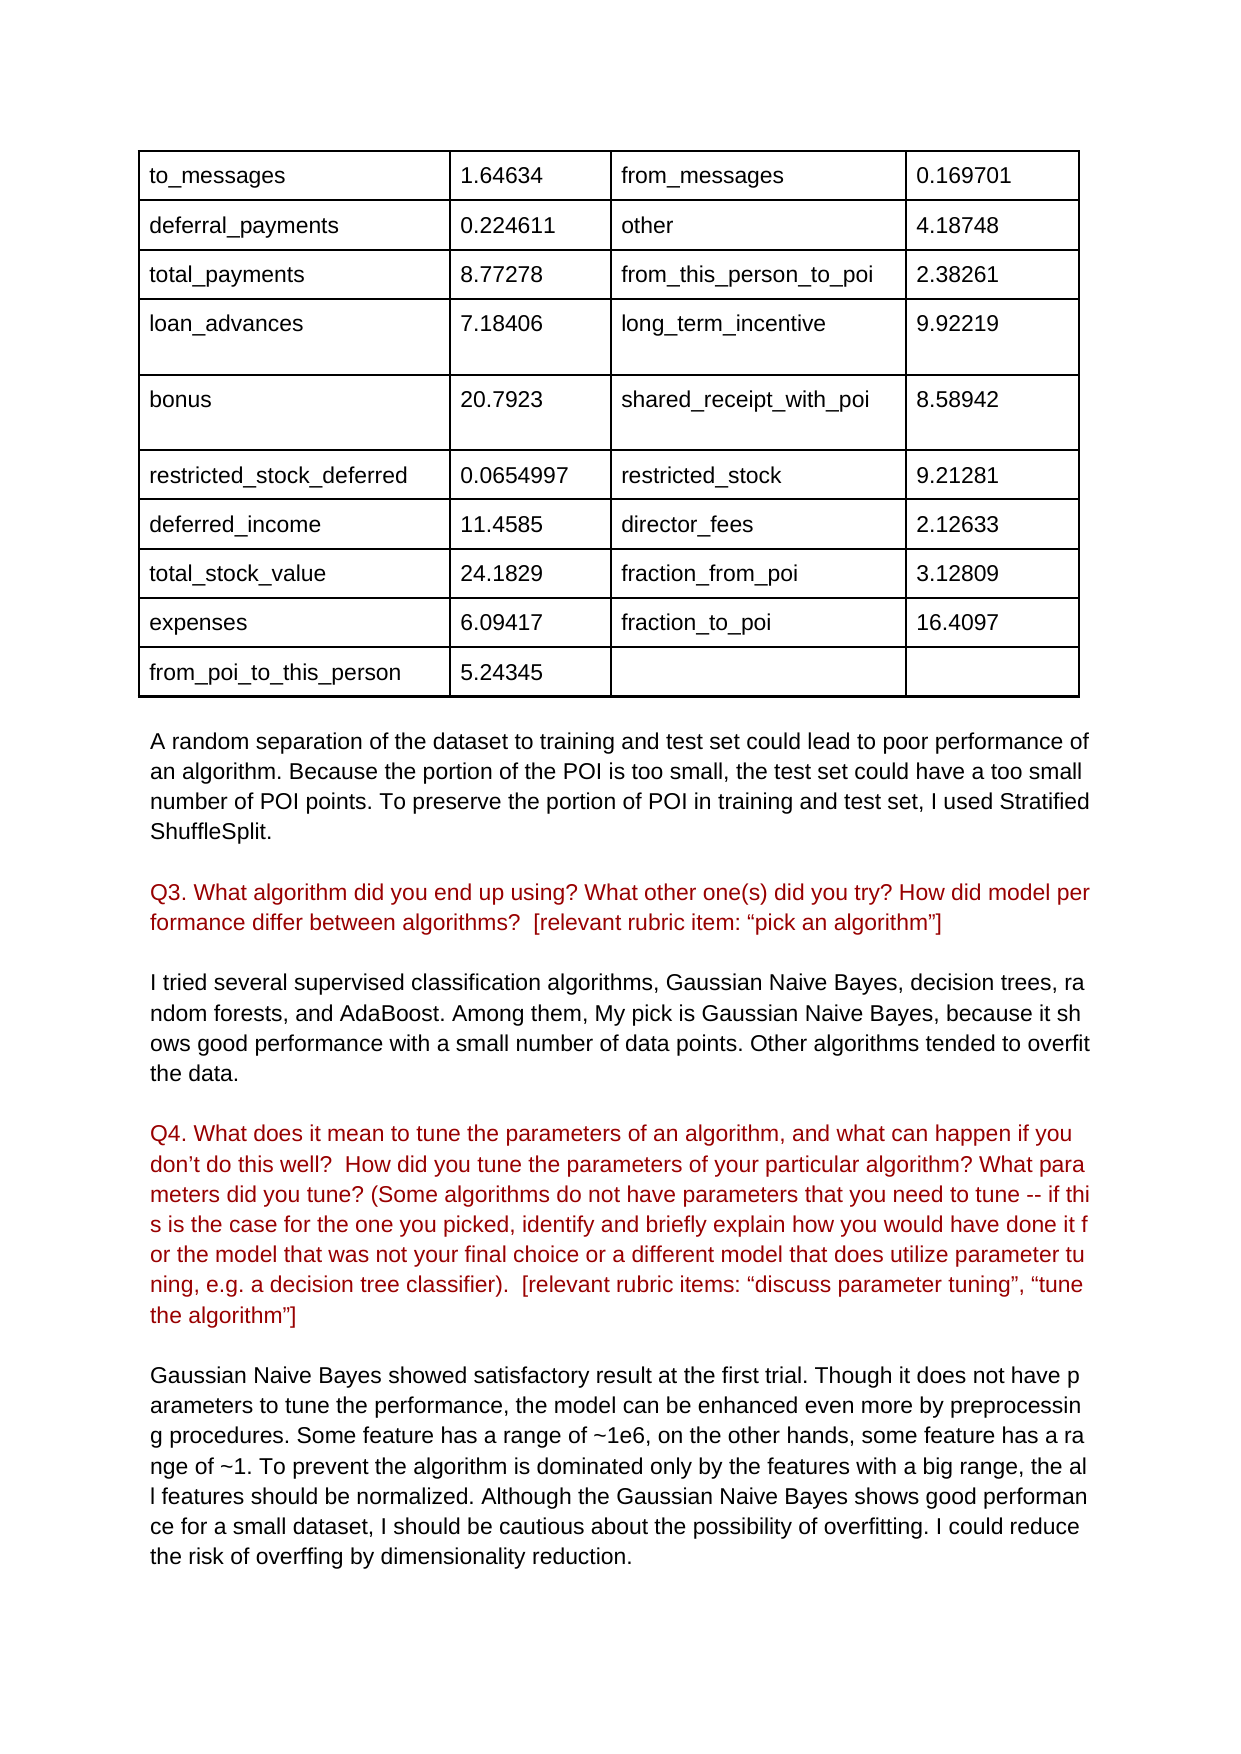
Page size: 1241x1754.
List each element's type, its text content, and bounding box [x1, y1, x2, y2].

table_cell [907, 648, 1078, 695]
table_cell loan_advances [140, 300, 449, 373]
table_cell 8.77278 [451, 251, 610, 298]
table_cell shared_receipt_with_poi [612, 376, 905, 449]
table_cell 4.18748 [907, 201, 1078, 248]
table_cell deferral_payments [140, 201, 449, 248]
table_cell 24.1829 [451, 550, 610, 597]
table_cell 0.169701 [907, 152, 1078, 199]
table_cell from_poi_to_this_person [140, 648, 449, 695]
table_cell 7.18406 [451, 300, 610, 373]
table_cell fraction_to_poi [612, 599, 905, 646]
table_cell 8.58942 [907, 376, 1078, 449]
table_cell 11.4585 [451, 500, 610, 548]
table_cell to_messages [140, 152, 449, 199]
table_cell 6.09417 [451, 599, 610, 646]
table_cell bonus [140, 376, 449, 449]
table_cell 16.4097 [907, 599, 1078, 646]
table_cell 1.64634 [451, 152, 610, 199]
table_cell fraction_from_poi [612, 550, 905, 597]
text Q3. What algorithm did you end up using? What other one(s) did you try? How did model performance differ between algorithms? [relevant rubric item: “pick an algorithm”] [150, 879, 1090, 935]
table_cell 9.21281 [907, 451, 1078, 498]
table_cell deferred_income [140, 500, 449, 548]
table_cell long_term_incentive [612, 300, 905, 373]
table_cell 5.24345 [451, 648, 610, 695]
table_cell 2.12633 [907, 500, 1078, 548]
table_cell expenses [140, 599, 449, 646]
table_cell [612, 648, 905, 695]
table_cell 2.38261 [907, 251, 1078, 298]
text I tried several supervised classification algorithms, Gaussian Naive Bayes, decision trees, random forests, and AdaBoost. Among them, My pick is Gaussian Naive Bayes, because it shows good performance with a small number of data points. Other algorithms tended to overfit the data. [150, 969, 1090, 1086]
table_cell restricted_stock [612, 451, 905, 498]
table_cell other [612, 201, 905, 248]
table_cell director_fees [612, 500, 905, 548]
table_cell total_stock_value [140, 550, 449, 597]
text A random separation of the dataset to training and test set could lead to poor performance of an algorithm. Because the portion of the POI is too small, the test set could have a too small number of POI points. To preserve the portion of POI in training and test set, I used StratifiedShuffleSplit. [150, 728, 1090, 845]
table_cell 3.12809 [907, 550, 1078, 597]
table_cell total_payments [140, 251, 449, 298]
table_cell from_this_person_to_poi [612, 251, 905, 298]
table_cell 0.224611 [451, 201, 610, 248]
table_cell from_messages [612, 152, 905, 199]
text Q4. What does it mean to tune the parameters of an algorithm, and what can happen if you don’t do this well? How did you tune the parameters of your particular algorithm? What parameters did you tune? (Some algorithms do not have parameters that you need to tune -- if this is the case for the one you picked, identify and briefly explain how you would have done it for the model that was not your final choice or a different model that does utilize parameter tuning, e.g. a decision tree classifier). [relevant rubric items: “discuss parameter tuning”, “tune the algorithm”] [150, 1120, 1090, 1358]
table_cell 9.92219 [907, 300, 1078, 373]
table_cell 20.7923 [451, 376, 610, 449]
table_cell restricted_stock_deferred [140, 451, 449, 498]
table_cell 0.0654997 [451, 451, 610, 498]
